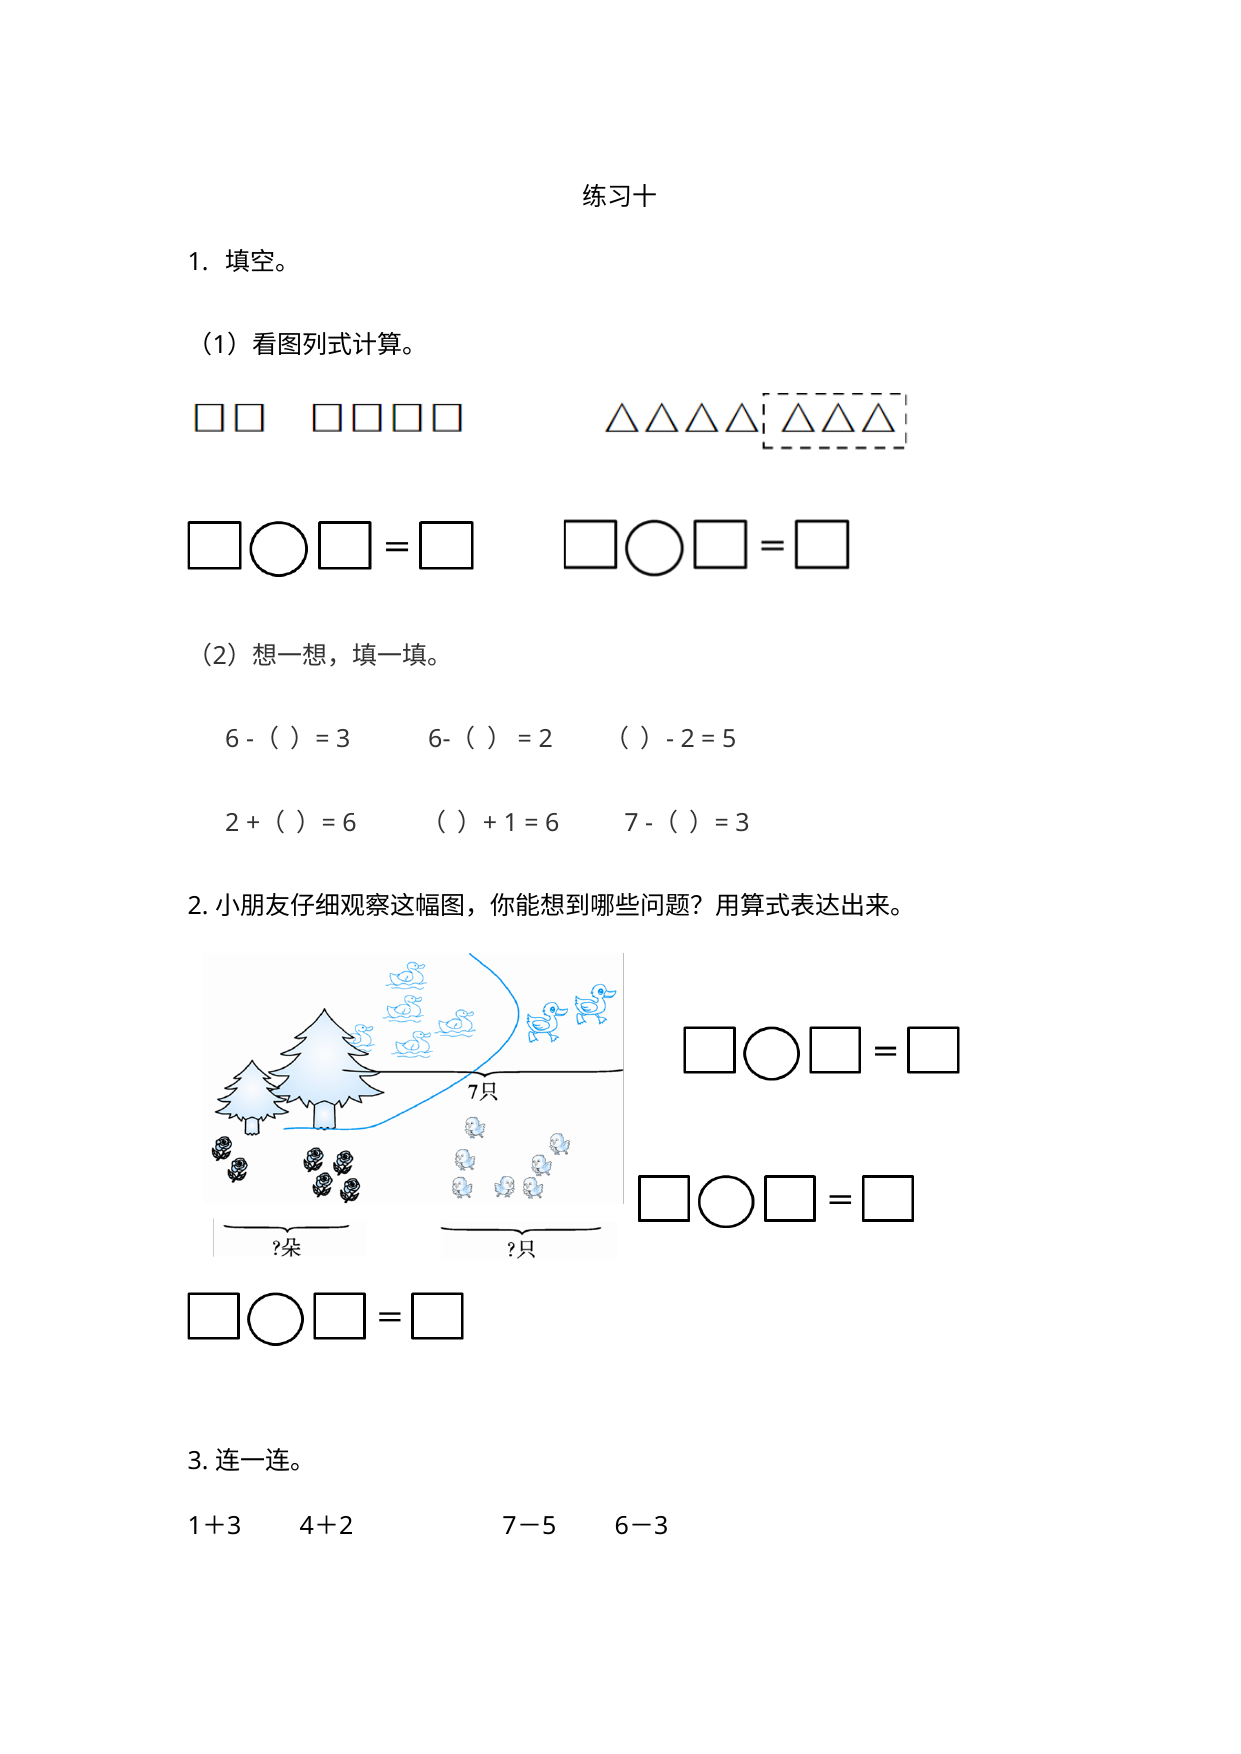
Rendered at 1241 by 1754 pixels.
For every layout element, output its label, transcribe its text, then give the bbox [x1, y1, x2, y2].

text 练习十 [187, 162, 1053, 227]
picture [187, 507, 506, 595]
list 填空。 [187, 227, 1053, 292]
picture [187, 953, 991, 1364]
picture [563, 507, 882, 595]
text 3. 连一连。 [187, 1426, 1053, 1491]
text 2 +（ ）= 6 （ ）+ 1 = 6 7 -（ ）= 3 [187, 788, 1053, 853]
text 6 -（ ）= 3 6-（ ） = 2 （ ）- 2 = 5 [187, 704, 1053, 769]
text （1）看图列式计算。 [187, 310, 1053, 375]
text 1＋3 4＋2 7－5 6－3 [187, 1491, 1053, 1556]
text 2. 小朋友仔细观察这幅图，你能想到哪些问题？用算式表达出来。 [187, 871, 1053, 936]
text （2）想一想，填一填。 [187, 621, 1053, 686]
picture [187, 393, 924, 454]
